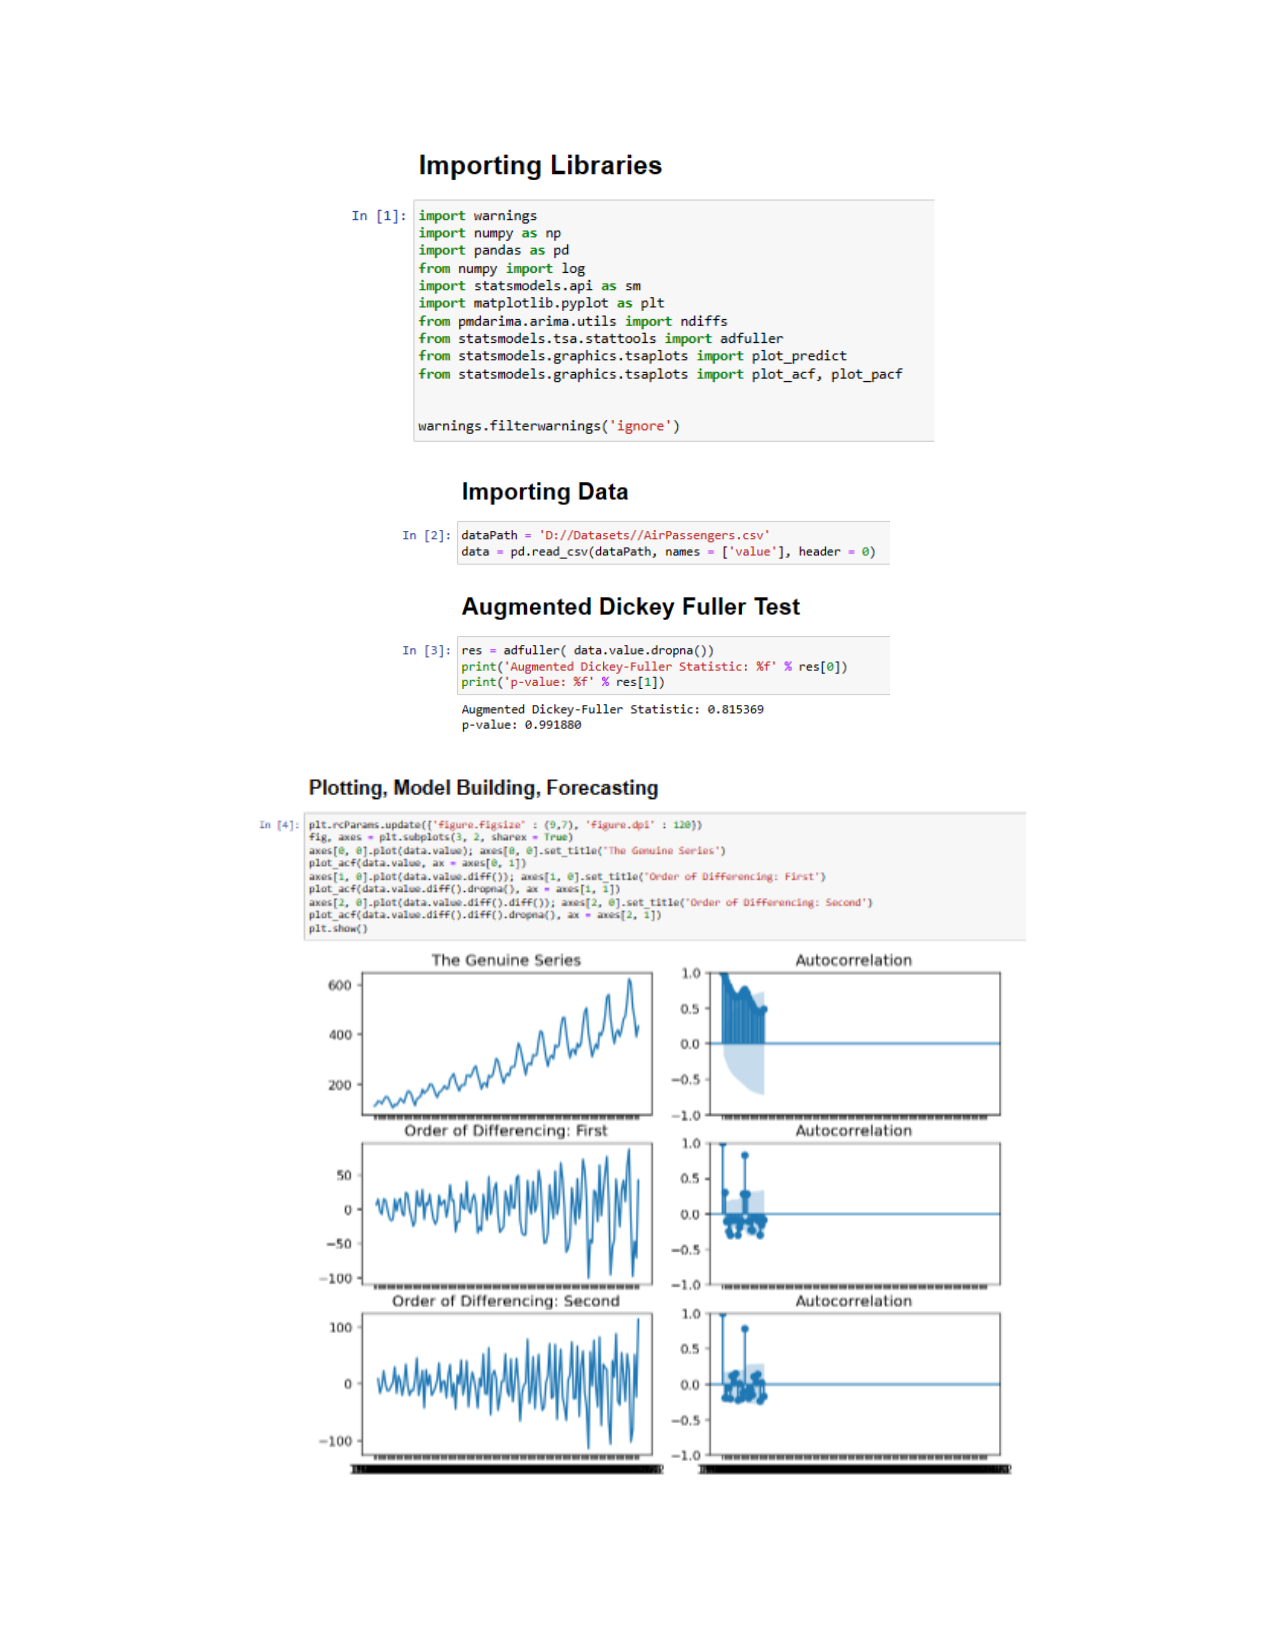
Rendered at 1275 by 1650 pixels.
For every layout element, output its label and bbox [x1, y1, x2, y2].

picture [340, 150, 935, 450]
picture [385, 468, 890, 745]
picture [249, 763, 1027, 1496]
